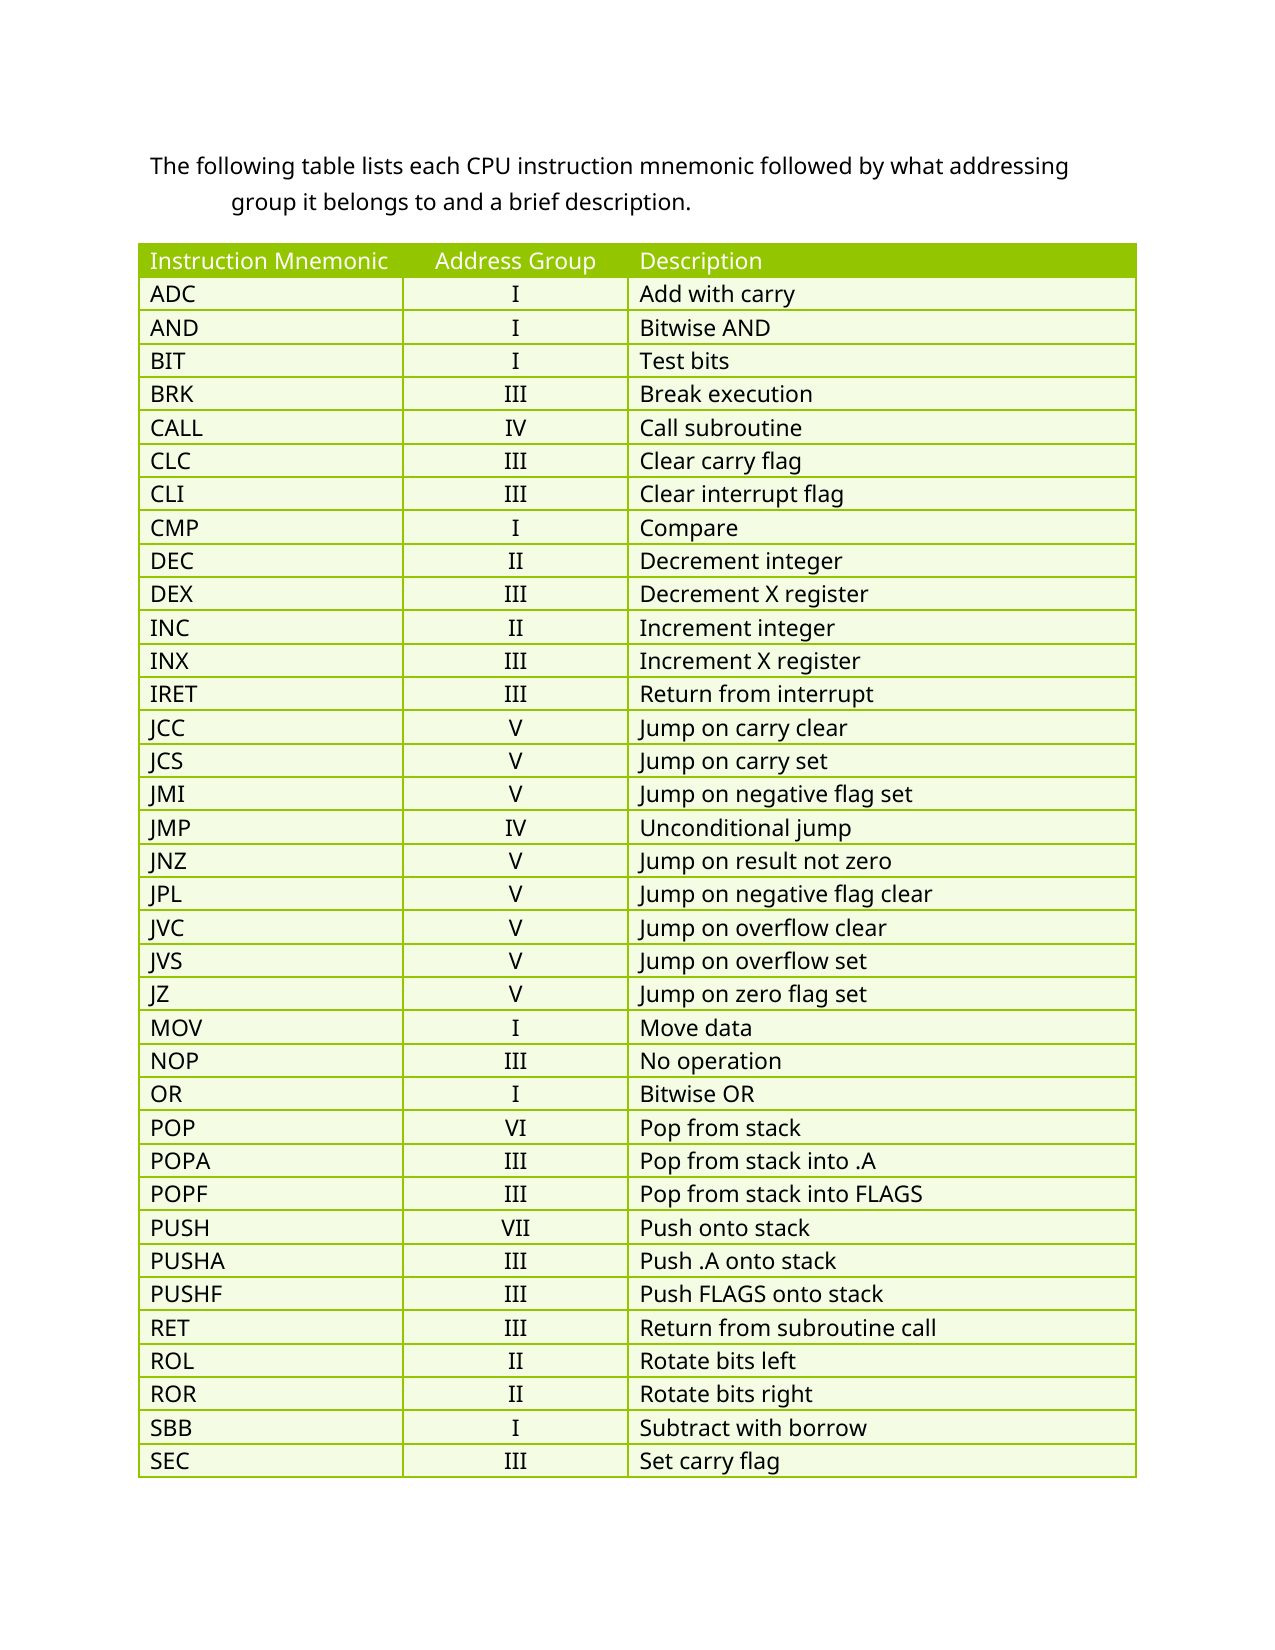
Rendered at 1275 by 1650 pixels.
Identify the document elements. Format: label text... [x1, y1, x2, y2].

table_cell Jump on zero flag set [629, 978, 1135, 1009]
table_cell Clear interrupt flag [629, 478, 1135, 509]
table_cell JZ [140, 978, 402, 1009]
table_cell POP [140, 1111, 402, 1143]
table_cell Pop from stack into .A [629, 1145, 1135, 1176]
table_cell III [404, 445, 627, 476]
table_cell Clear carry flag [629, 445, 1135, 476]
table_cell III [404, 1045, 627, 1076]
table_cell Compare [629, 511, 1135, 543]
table_cell JNZ [140, 845, 402, 876]
table_cell Subtract with borrow [629, 1411, 1135, 1443]
table_cell II [404, 545, 627, 576]
table_cell Return from interrupt [629, 678, 1135, 709]
table_cell INC [140, 611, 402, 643]
table_cell SEC [140, 1445, 402, 1476]
table_cell Add with carry [629, 278, 1135, 309]
table_cell II [404, 1378, 627, 1409]
table_cell V [404, 878, 627, 909]
table_cell Break execution [629, 378, 1135, 409]
table_cell Increment X register [629, 645, 1135, 676]
table_cell Move data [629, 1011, 1135, 1043]
table_cell JPL [140, 878, 402, 909]
table_cell III [404, 1178, 627, 1209]
table_cell PUSHA [140, 1245, 402, 1276]
table_cell Bitwise OR [629, 1078, 1135, 1109]
table_cell III [404, 1311, 627, 1343]
table_cell CLC [140, 445, 402, 476]
table_cell Decrement integer [629, 545, 1135, 576]
table_cell JVS [140, 945, 402, 976]
table_cell BRK [140, 378, 402, 409]
table_cell Decrement X register [629, 578, 1135, 609]
table_cell Bitwise AND [629, 311, 1135, 343]
table_cell Pop from stack into FLAGS [629, 1178, 1135, 1209]
table_cell ROR [140, 1378, 402, 1409]
table_cell PUSHF [140, 1278, 402, 1309]
text The following table lists each CPU instruction mnemonic followed by what addressing group it belongs to and a brief description. [150, 150, 1125, 217]
table_cell RET [140, 1311, 402, 1343]
table_cell JCC [140, 711, 402, 743]
table_cell V [404, 945, 627, 976]
table_cell Pop from stack [629, 1111, 1135, 1143]
table_cell CMP [140, 511, 402, 543]
table_cell IRET [140, 678, 402, 709]
table_cell V [404, 711, 627, 743]
table_cell POPA [140, 1145, 402, 1176]
table_cell V [404, 745, 627, 776]
table_cell I [404, 1011, 627, 1043]
table_cell III [404, 1145, 627, 1176]
table_cell Jump on carry clear [629, 711, 1135, 743]
table_cell CLI [140, 478, 402, 509]
table_cell ADC [140, 278, 402, 309]
table_cell DEC [140, 545, 402, 576]
table_cell JCS [140, 745, 402, 776]
table_cell III [404, 1245, 627, 1276]
table_cell PUSH [140, 1211, 402, 1243]
table_cell JMI [140, 778, 402, 809]
table_cell Set carry flag [629, 1445, 1135, 1476]
table_cell AND [140, 311, 402, 343]
table_cell NOP [140, 1045, 402, 1076]
table_cell Jump on negative flag set [629, 778, 1135, 809]
table_cell MOV [140, 1011, 402, 1043]
table_cell I [404, 345, 627, 376]
table_cell Rotate bits left [629, 1345, 1135, 1376]
table_cell Return from subroutine call [629, 1311, 1135, 1343]
table_cell III [404, 478, 627, 509]
table_cell Increment integer [629, 611, 1135, 643]
table_cell ROL [140, 1345, 402, 1376]
table_cell II [404, 611, 627, 643]
table_cell Jump on overflow clear [629, 911, 1135, 943]
table_cell Jump on carry set [629, 745, 1135, 776]
table_cell CALL [140, 411, 402, 443]
table_cell I [404, 511, 627, 543]
table_cell V [404, 911, 627, 943]
table_cell IV [404, 811, 627, 843]
table_cell I [404, 311, 627, 343]
table_cell I [404, 1078, 627, 1109]
table_cell V [404, 845, 627, 876]
table_header Description [629, 245, 1135, 276]
table_cell INX [140, 645, 402, 676]
table_cell VII [404, 1211, 627, 1243]
table_cell Rotate bits right [629, 1378, 1135, 1409]
table_cell DEX [140, 578, 402, 609]
table_cell Push onto stack [629, 1211, 1135, 1243]
table_cell Push .A onto stack [629, 1245, 1135, 1276]
table_cell V [404, 978, 627, 1009]
table_cell SBB [140, 1411, 402, 1443]
table_cell Push FLAGS onto stack [629, 1278, 1135, 1309]
table_cell III [404, 378, 627, 409]
table_cell IV [404, 411, 627, 443]
table_cell Call subroutine [629, 411, 1135, 443]
table_cell POPF [140, 1178, 402, 1209]
table_cell JMP [140, 811, 402, 843]
table_cell I [404, 1411, 627, 1443]
table_cell III [404, 1278, 627, 1309]
table_cell I [404, 278, 627, 309]
table_cell Unconditional jump [629, 811, 1135, 843]
table_cell OR [140, 1078, 402, 1109]
table_cell II [404, 1345, 627, 1376]
table_cell Jump on overflow set [629, 945, 1135, 976]
table_cell V [404, 778, 627, 809]
table_cell Jump on result not zero [629, 845, 1135, 876]
table_cell No operation [629, 1045, 1135, 1076]
table_header Address Group [404, 245, 627, 276]
table_cell Test bits [629, 345, 1135, 376]
table_cell III [404, 1445, 627, 1476]
table_cell BIT [140, 345, 402, 376]
table_cell III [404, 678, 627, 709]
table_header Instruction Mnemonic [140, 245, 402, 276]
table_cell III [404, 578, 627, 609]
table_cell Jump on negative flag clear [629, 878, 1135, 909]
table_cell JVC [140, 911, 402, 943]
table_cell VI [404, 1111, 627, 1143]
table_cell III [404, 645, 627, 676]
